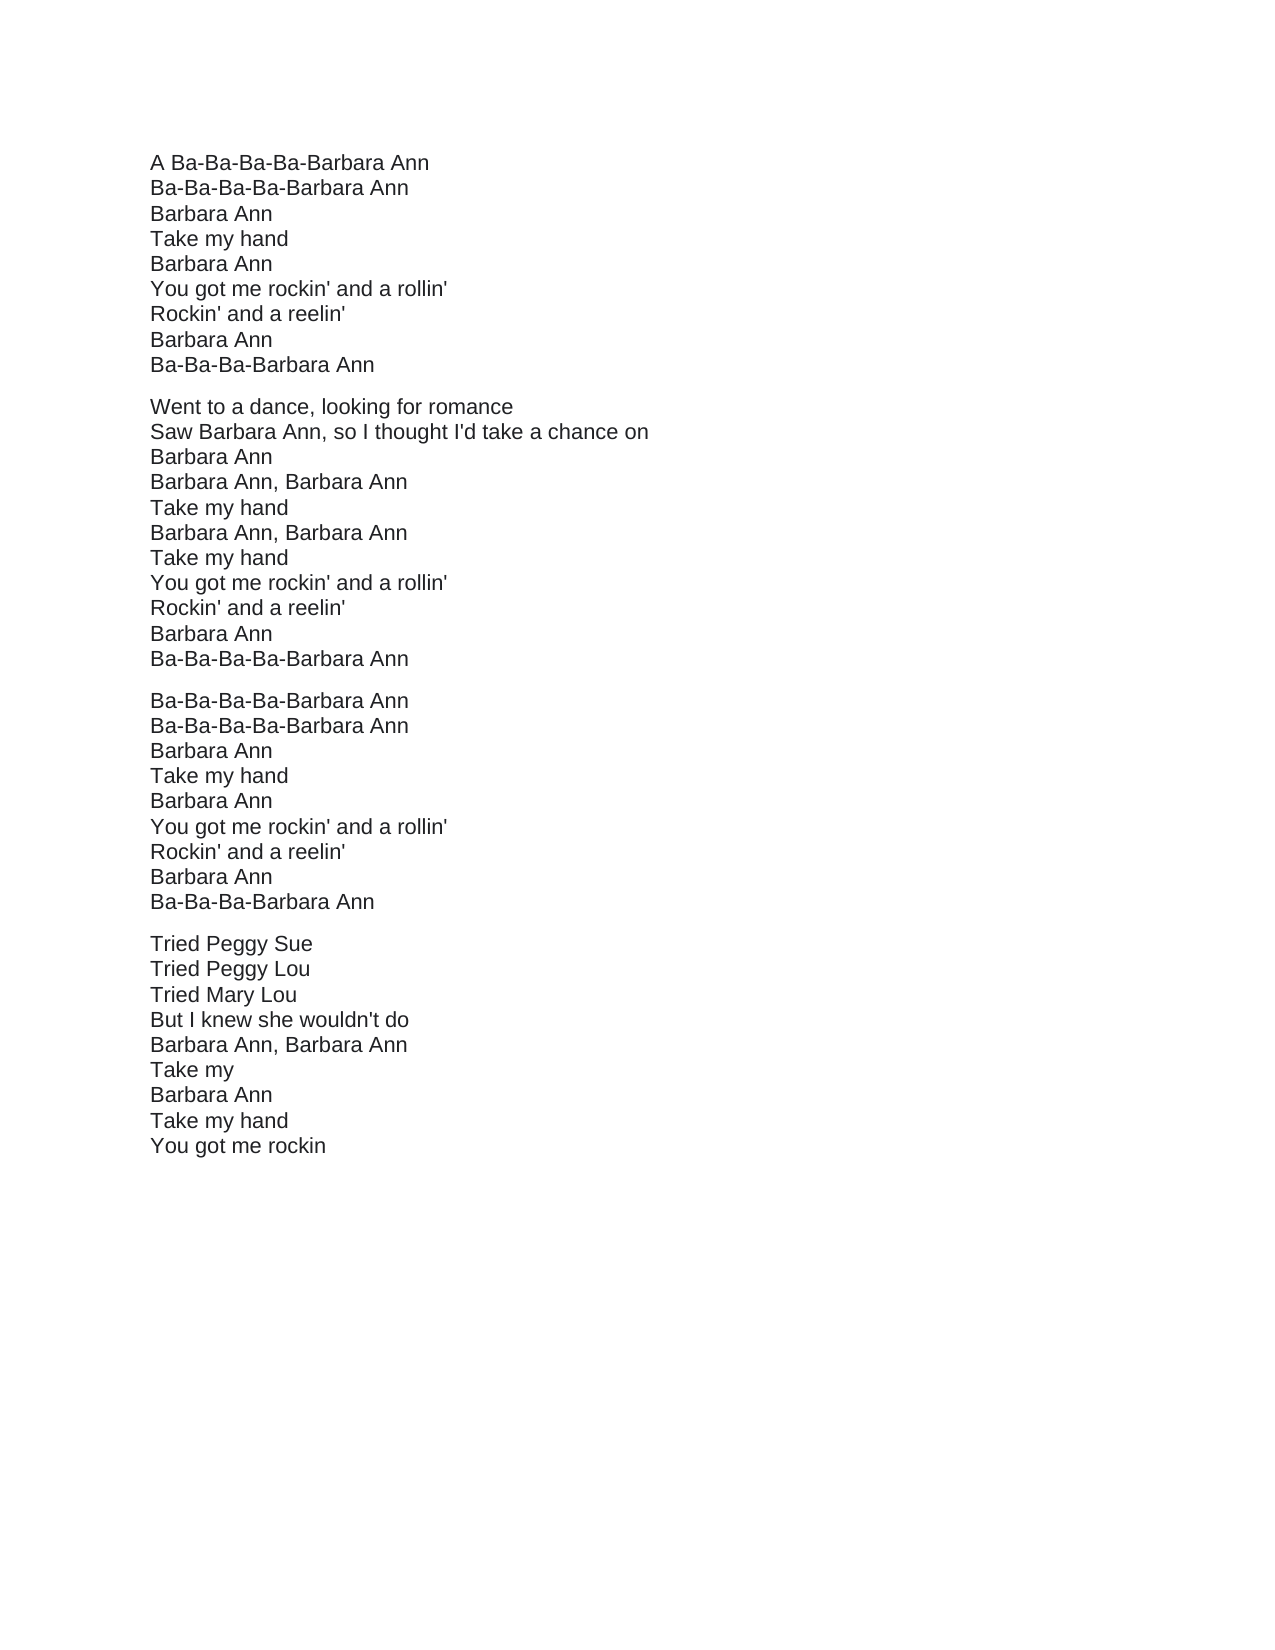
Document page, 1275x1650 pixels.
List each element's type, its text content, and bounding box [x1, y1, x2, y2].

text Ba-Ba-Ba-Ba-Barbara Ann Ba-Ba-Ba-Ba-Barbara Ann Barbara Ann Take my hand Barbara Ann You got me rockin' and a rollin' Rockin' and a reelin' Barbara Ann Ba-Ba-Ba-Barbara Ann [150, 687, 1125, 914]
text Went to a dance, looking for romance Saw Barbara Ann, so I thought I'd take a chance on Barbara Ann Barbara Ann, Barbara Ann Take my hand Barbara Ann, Barbara Ann Take my hand You got me rockin' and a rollin' Rockin' and a reelin' Barbara Ann Ba-Ba-Ba-Ba-Barbara Ann [150, 393, 1125, 671]
text A Ba-Ba-Ba-Ba-Barbara Ann Ba-Ba-Ba-Ba-Barbara Ann Barbara Ann Take my hand Barbara Ann You got me rockin' and a rollin' Rockin' and a reelin' Barbara Ann Ba-Ba-Ba-Barbara Ann [150, 150, 1125, 377]
text Tried Peggy Sue Tried Peggy Lou Tried Mary Lou But I knew she wouldn't do Barbara Ann, Barbara Ann Take my Barbara Ann Take my hand You got me rockin [150, 931, 1125, 1158]
